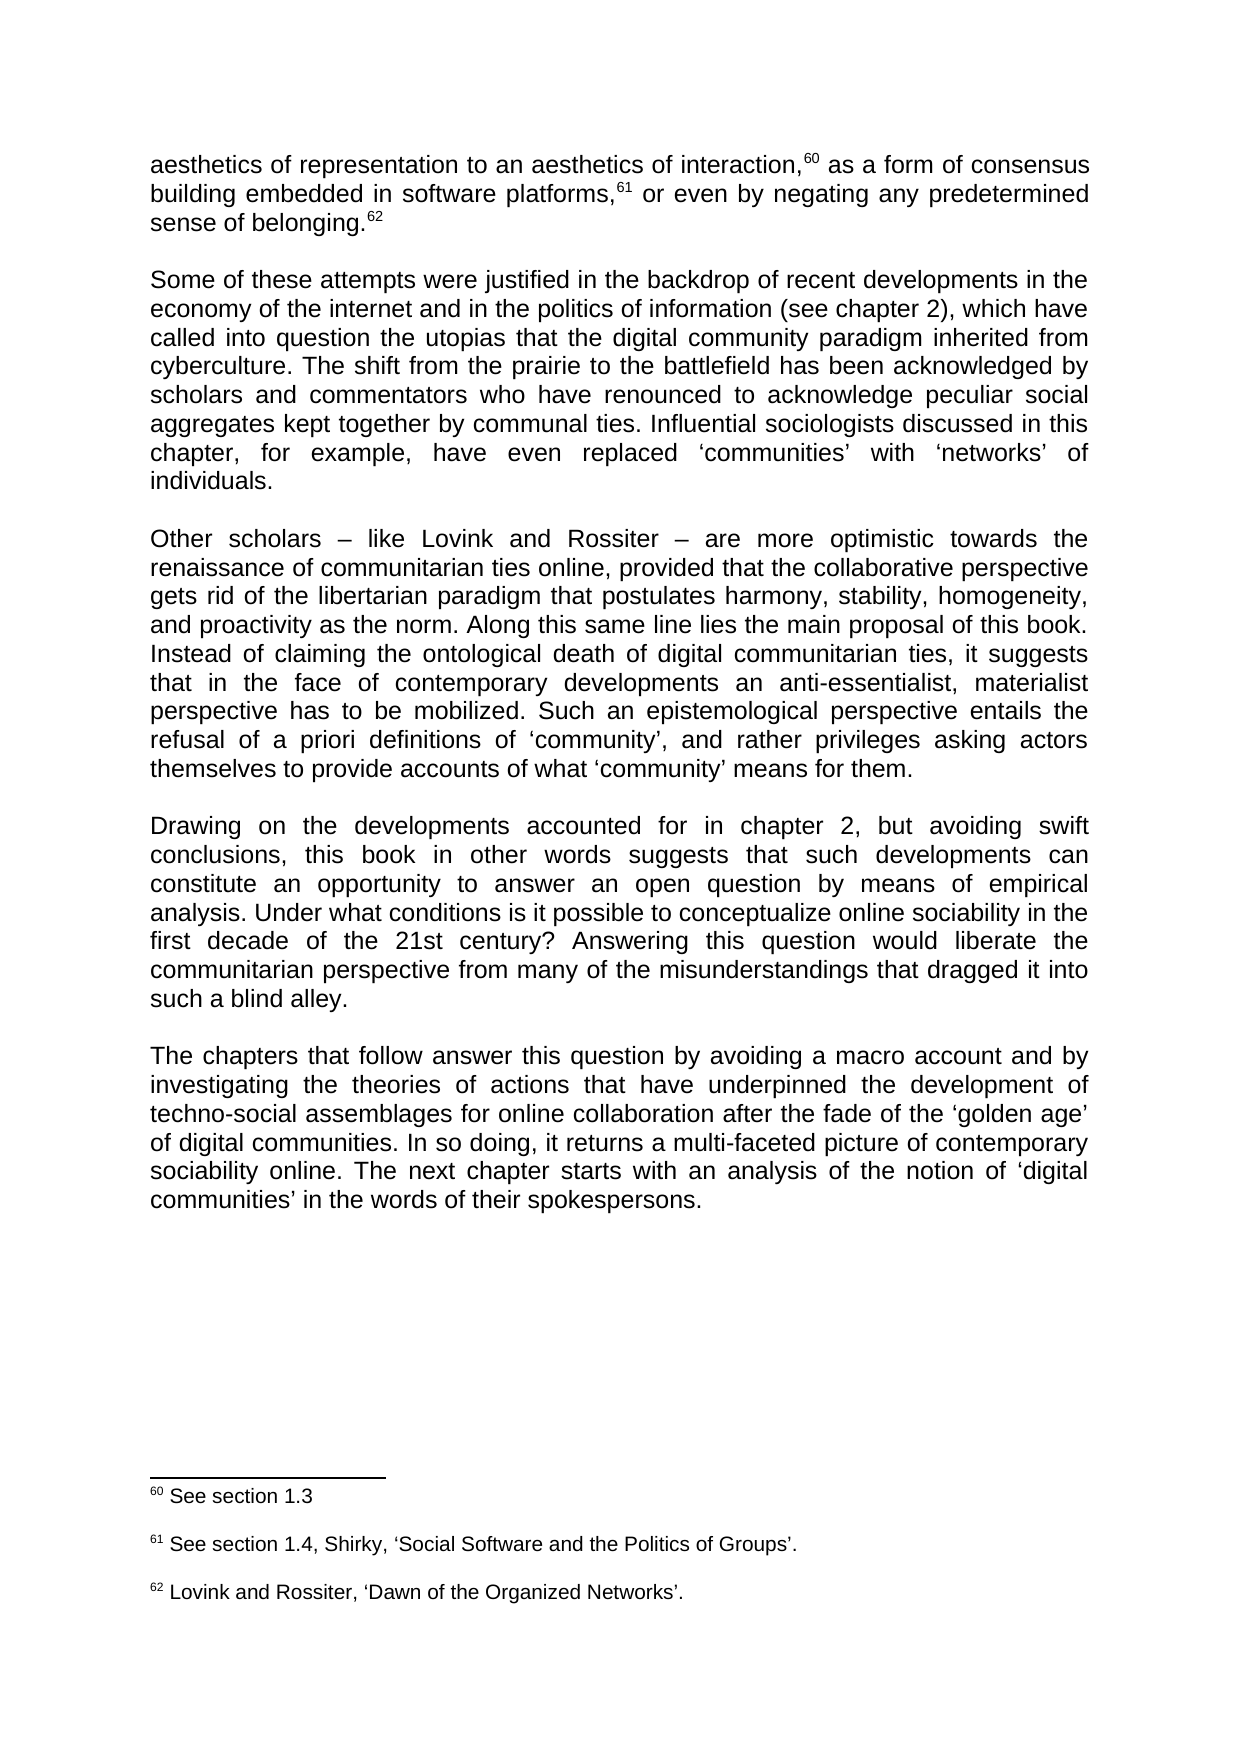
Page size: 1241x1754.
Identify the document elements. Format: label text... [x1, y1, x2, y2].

text Drawing on the developments accounted for in chapter 2, but avoiding swift conclusions, this book in other words suggests that such developments can constitute an opportunity to answer an open question by means of empirical analysis. Under what conditions is it possible to conceptualize online sociability in the first decade of the 21st century? Answering this question would liberate the communitarian perspective from many of the misunderstandings that dragged it into such a blind alley. [150, 811, 1090, 1012]
text The chapters that follow answer this question by avoiding a macro account and by investigating the theories of actions that have underpinned the development of techno-social assemblages for online collaboration after the fade of the ‘golden age’ of digital communities. In so doing, it returns a multi-faceted picture of contemporary sociability online. The next chapter starts with an analysis of the notion of ‘digital communities’ in the words of their spokespersons. [150, 1041, 1090, 1214]
text Some of these attempts were justified in the backdrop of recent developments in the economy of the internet and in the politics of information (see chapter 2), which have called into question the utopias that the digital community paradigm inherited from cyberculture. The shift from the prairie to the battlefield has been acknowledged by scholars and commentators who have renounced to acknowledge peculiar social aggregates kept together by communal ties. Influential sociologists discussed in this chapter, for example, have even replaced ‘communities’ with ‘networks’ of individuals. [150, 265, 1090, 495]
text Other scholars – like Lovink and Rossiter – are more optimistic towards the renaissance of communitarian ties online, provided that the collaborative perspective gets rid of the libertarian paradigm that postulates harmony, stability, homogeneity, and proactivity as the norm. Along this same line lies the main proposal of this book. Instead of claiming the ontological death of digital communitarian ties, it suggests that in the face of contemporary developments an anti-essentialist, materialist perspective has to be mobilized. Such an epistemological perspective entails the refusal of a priori definitions of ‘community’, and rather privileges asking actors themselves to provide accounts of what ‘community’ means for them. [150, 524, 1090, 782]
text However, when it came to explaining how digital communities are upkept and reproduced, the digital communitarian paradigm fell short of convincing theories. Scholars and practitioners have thus attempted to explain sense of belonging not as a substance, but in terms of the structural form of the network, as a shift from an aesthetics of representation to an aesthetics of interaction, as a form of consensus building embedded in software platforms, or even by negating any predetermined sense of belonging. [150, 150, 1090, 236]
